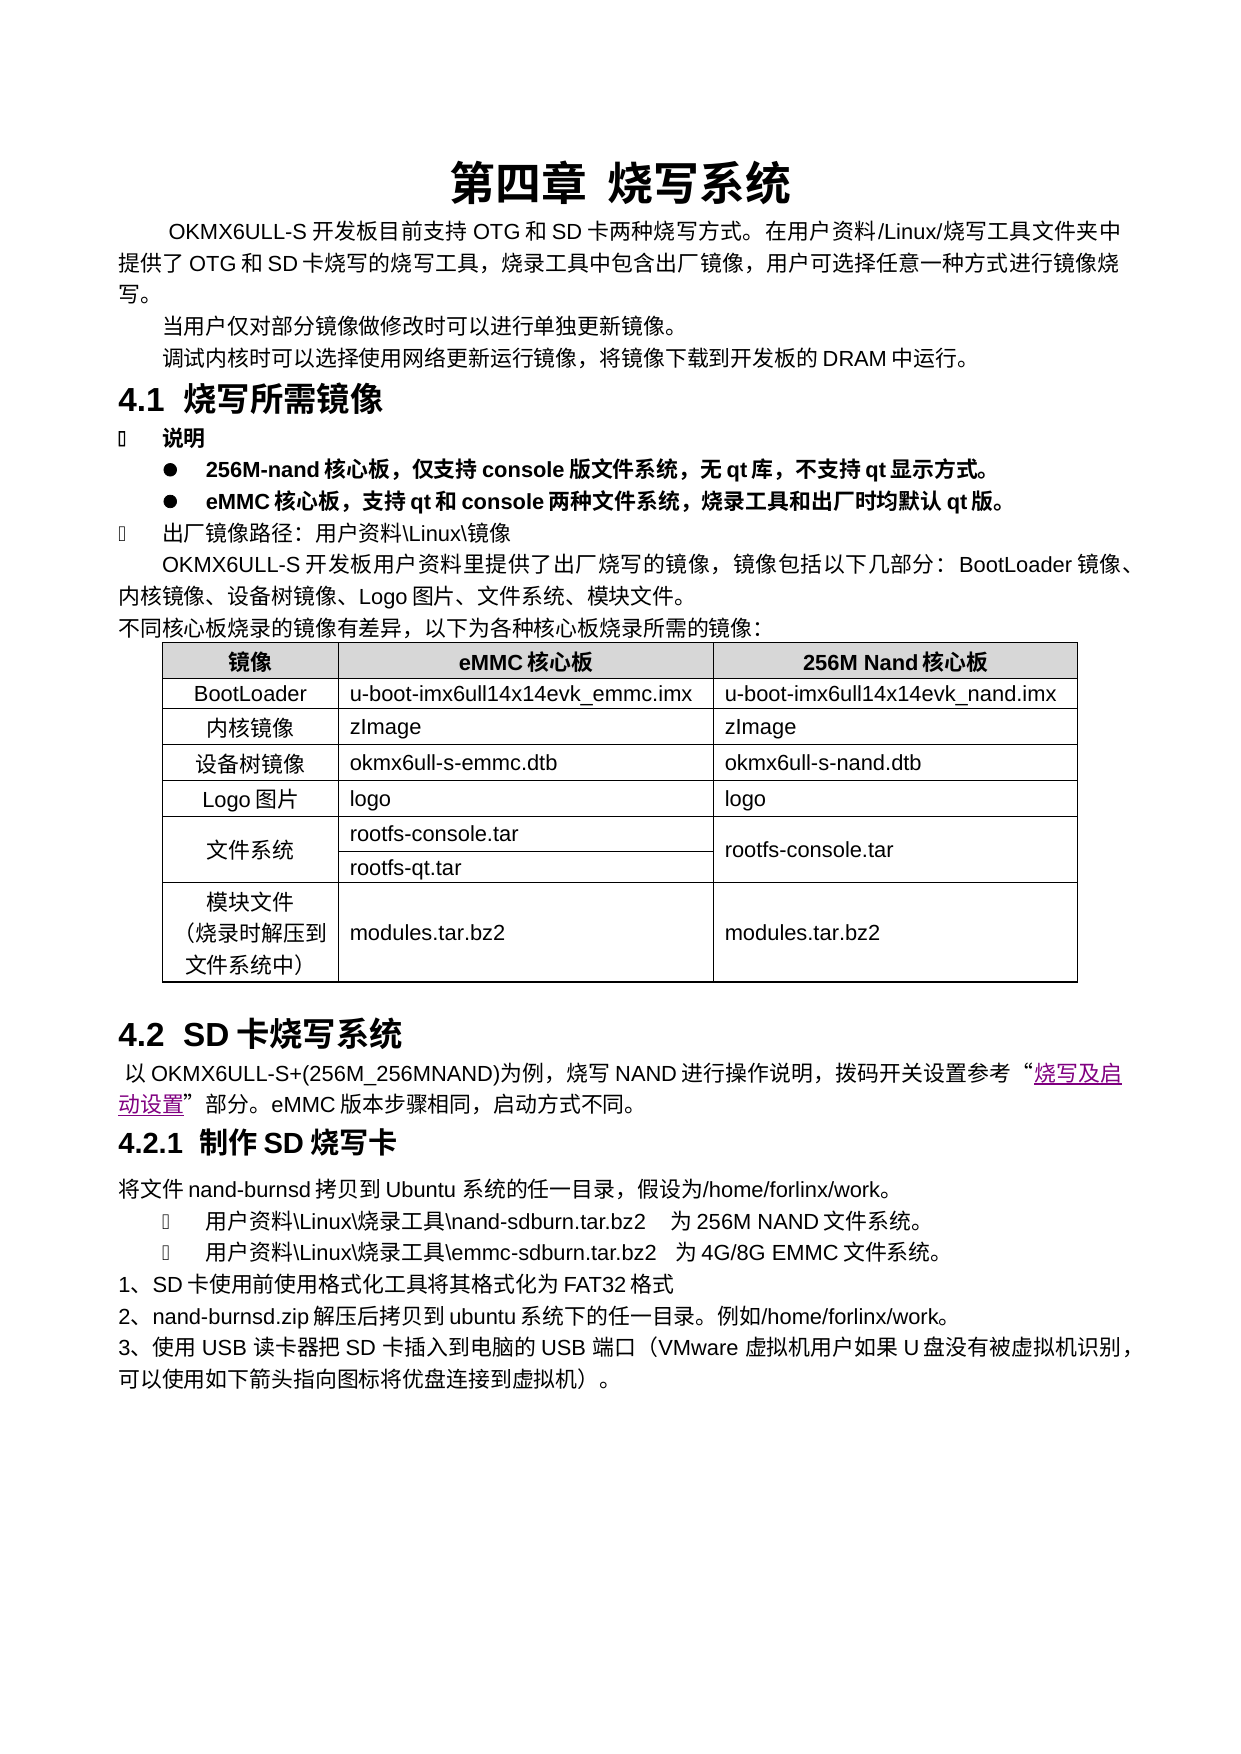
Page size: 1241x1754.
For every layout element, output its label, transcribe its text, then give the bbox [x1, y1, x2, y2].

text 3、使用 USB 读卡器把SD 卡插入到电脑的USB 端口（VMware 虚拟机用户如果U盘没有被虚拟机识别，可以使用如下箭头指向图标将优盘连接到虚拟机）。 [118, 1330, 1122, 1394]
table_cell BootLoader [163, 679, 338, 708]
table_cell rootfs-console.tar [339, 817, 713, 851]
list 256M-nand核心板，仅支持console版文件系统，无qt库，不支持qt显示方式。 [162, 452, 1122, 484]
text OKMX6ULL-S开发板用户资料里提供了出厂烧写的镜像，镜像包括以下几部分：BootLoader镜像、内核镜像、设备树镜像、Logo图片、文件系统、模块文件。 [118, 547, 1122, 611]
table_cell okmx6ull-s-emmc.dtb [339, 745, 713, 780]
table_cell rootfs-console.tar [714, 817, 1077, 882]
table_cell Logo图片 [163, 781, 338, 816]
text 2、nand-burnsd.zip解压后拷贝到ubuntu系统下的任一目录。例如/home/forlinx/work。 [118, 1299, 1122, 1330]
list eMMC核心板，支持qt和console两种文件系统，烧录工具和出厂时均默认qt版。 [162, 484, 1122, 516]
list 用户资料\Linux\烧录工具\nand-sdburn.tar.bz2 为256M NAND文件系统。 [162, 1204, 1122, 1235]
table_cell rootfs-qt.tar [339, 852, 713, 882]
subtitle 第四章 烧写系统 [118, 148, 1122, 214]
table_cell zImage [339, 709, 713, 744]
text 将文件nand-burnsd拷贝到Ubuntu 系统的任一目录，假设为/home/forlinx/work。 [118, 1172, 1122, 1204]
text 以OKMX6ULL-S+(256M_256MNAND)为例，烧写NAND进行操作说明，拨码开关设置参考“烧写及启动设置”部分。eMMC版本步骤相同，启动方式不同。 [118, 1056, 1122, 1119]
subtitle 4.2.1 制作SD烧写卡 [118, 1119, 1122, 1161]
table_cell 设备树镜像 [163, 745, 338, 780]
table_cell logo [714, 781, 1077, 816]
table_cell u-boot-imx6ull14x14evk_emmc.imx [339, 679, 713, 708]
table_header eMMC核心板 [339, 643, 713, 678]
table_cell 模块文件 （烧录时解压到文件系统中） [163, 883, 338, 981]
table_cell okmx6ull-s-nand.dtb [714, 745, 1077, 780]
table_cell u-boot-imx6ull14x14evk_nand.imx [714, 679, 1077, 708]
table_header 256M Nand核心板 [714, 643, 1077, 678]
table_header 镜像 [163, 643, 338, 678]
table_cell 文件系统 [163, 817, 338, 882]
list 用户资料\Linux\烧录工具\emmc-sdburn.tar.bz2 为4G/8G EMMC文件系统。 [162, 1235, 1122, 1267]
text 不同核心板烧录的镜像有差异，以下为各种核心板烧录所需的镜像： [118, 611, 1122, 642]
table_cell zImage [714, 709, 1077, 744]
text 当用户仅对部分镜像做修改时可以进行单独更新镜像。 [118, 309, 1122, 341]
table_cell modules.tar.bz2 [714, 883, 1077, 981]
table_cell 内核镜像 [163, 709, 338, 744]
subtitle 4.2 SD卡烧写系统 [118, 1008, 1122, 1056]
text OKMX6ULL-S开发板目前支持OTG和SD卡两种烧写方式。在用户资料/Linux/烧写工具文件夹中提供了OTG和SD卡烧写的烧写工具，烧录工具中包含出厂镜像，用户可选择任意一种方式进行镜像烧写。 [118, 214, 1122, 309]
text 调试内核时可以选择使用网络更新运行镜像，将镜像下载到开发板的DRAM中运行。 [118, 341, 1122, 372]
table_cell modules.tar.bz2 [339, 883, 713, 981]
subtitle 4.1 烧写所需镜像 [118, 372, 1122, 421]
text 1、SD卡使用前使用格式化工具将其格式化为FAT32格式 [118, 1267, 1122, 1299]
list 出厂镜像路径：用户资料\Linux\镜像 [118, 516, 1122, 547]
list 说明 [118, 421, 1122, 452]
table_cell logo [339, 781, 713, 816]
